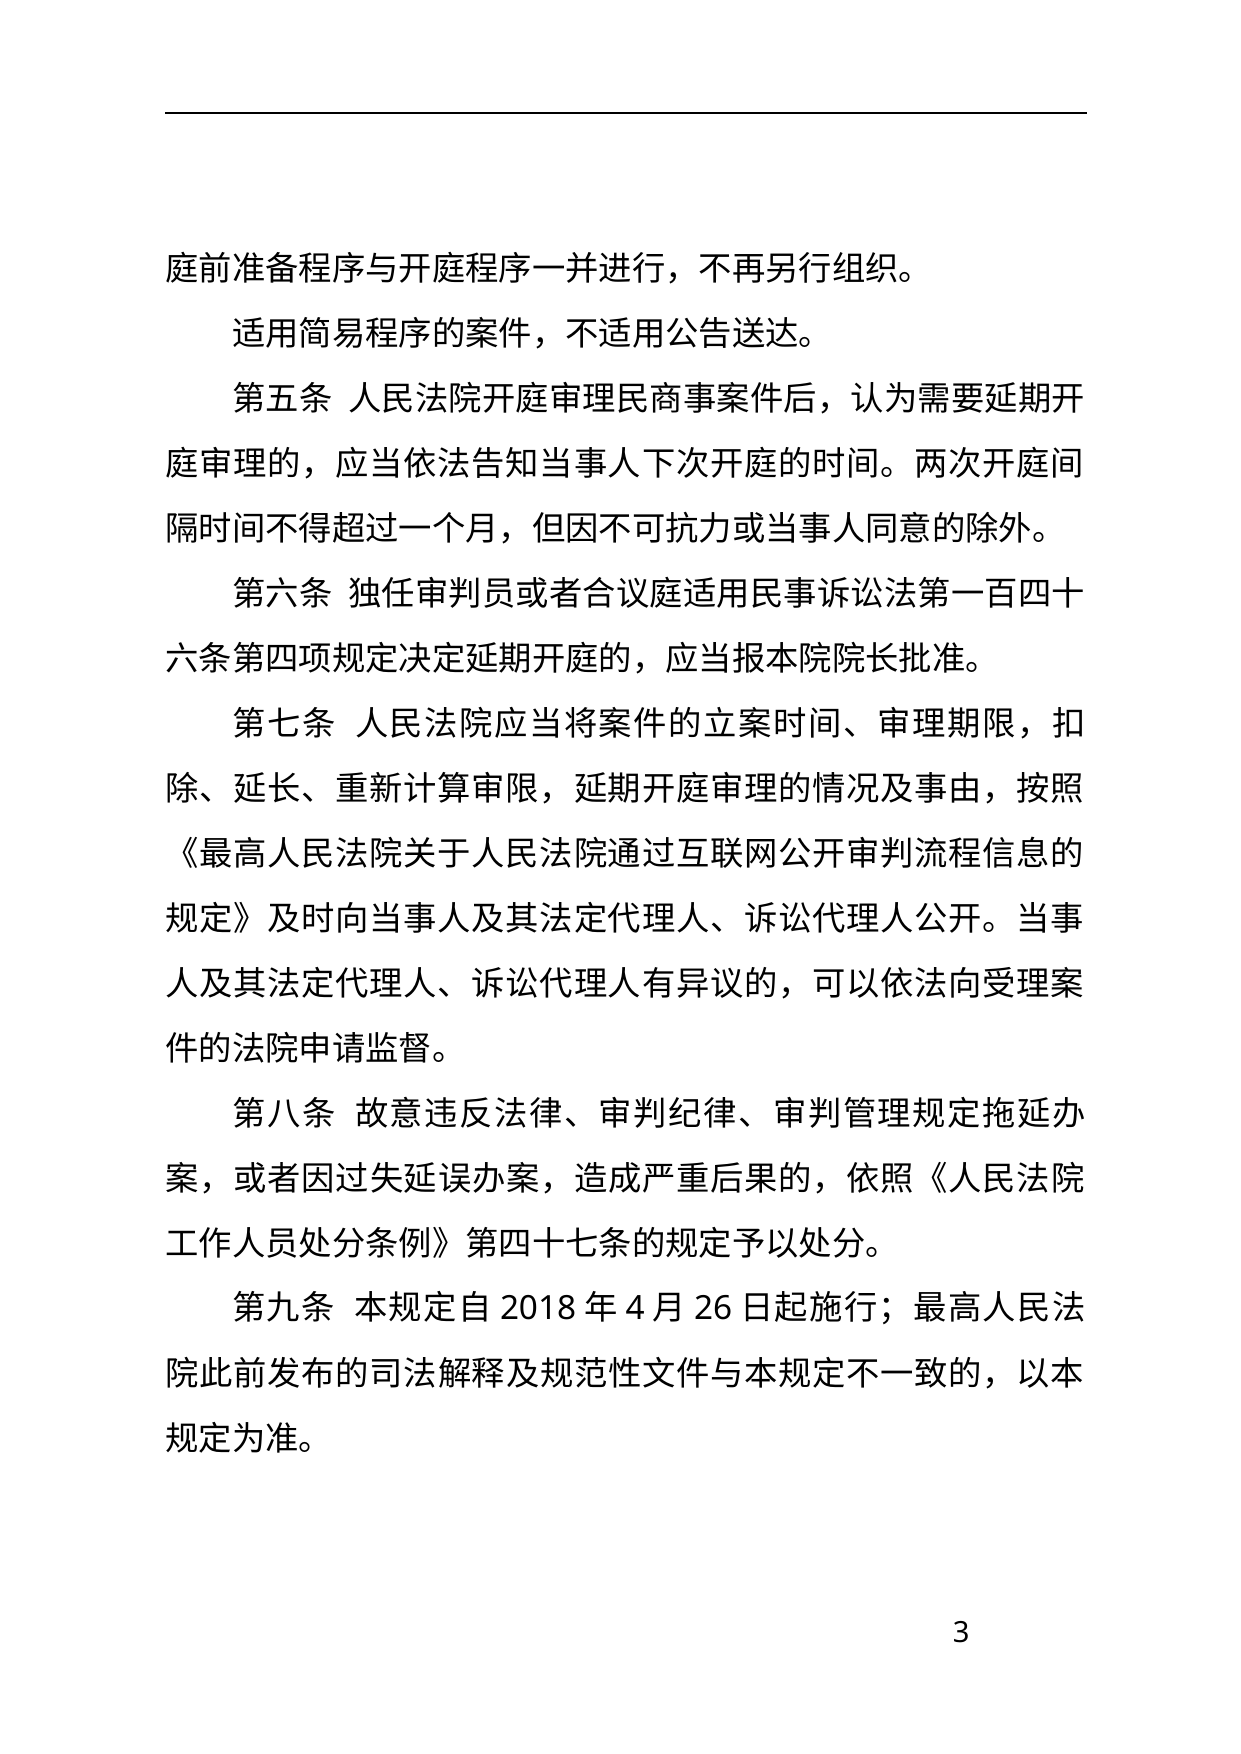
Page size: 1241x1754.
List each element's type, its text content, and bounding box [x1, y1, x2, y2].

text 适用简易程序的案件，不适用公告送达。 [165, 298, 1087, 363]
text 第八条 故意违反法律、审判纪律、审判管理规定拖延办案，或者因过失延误办案，造成严重后果的，依照《人民法院工作人员处分条例》第四十七条的规定予以处分。 [165, 1078, 1087, 1273]
text 第九条 本规定自2018年4月26日起施行；最高人民法院此前发布的司法解释及规范性文件与本规定不一致的，以本规定为准。 [165, 1273, 1087, 1468]
text 第七条 人民法院应当将案件的立案时间、审理期限，扣除、延长、重新计算审限，延期开庭审理的情况及事由，按照《最高人民法院关于人民法院通过互联网公开审判流程信息的规定》及时向当事人及其法定代理人、诉讼代理人公开。当事人及其法定代理人、诉讼代理人有异议的，可以依法向受理案件的法院申请监督。 [165, 688, 1087, 1078]
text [165, 233, 1087, 298]
text 第五条 人民法院开庭审理民商事案件后，认为需要延期开庭审理的，应当依法告知当事人下次开庭的时间。两次开庭间隔时间不得超过一个月，但因不可抗力或当事人同意的除外。 [165, 363, 1087, 558]
text 第六条 独任审判员或者合议庭适用民事诉讼法第一百四十六条第四项规定决定延期开庭的，应当报本院院长批准。 [165, 558, 1087, 688]
